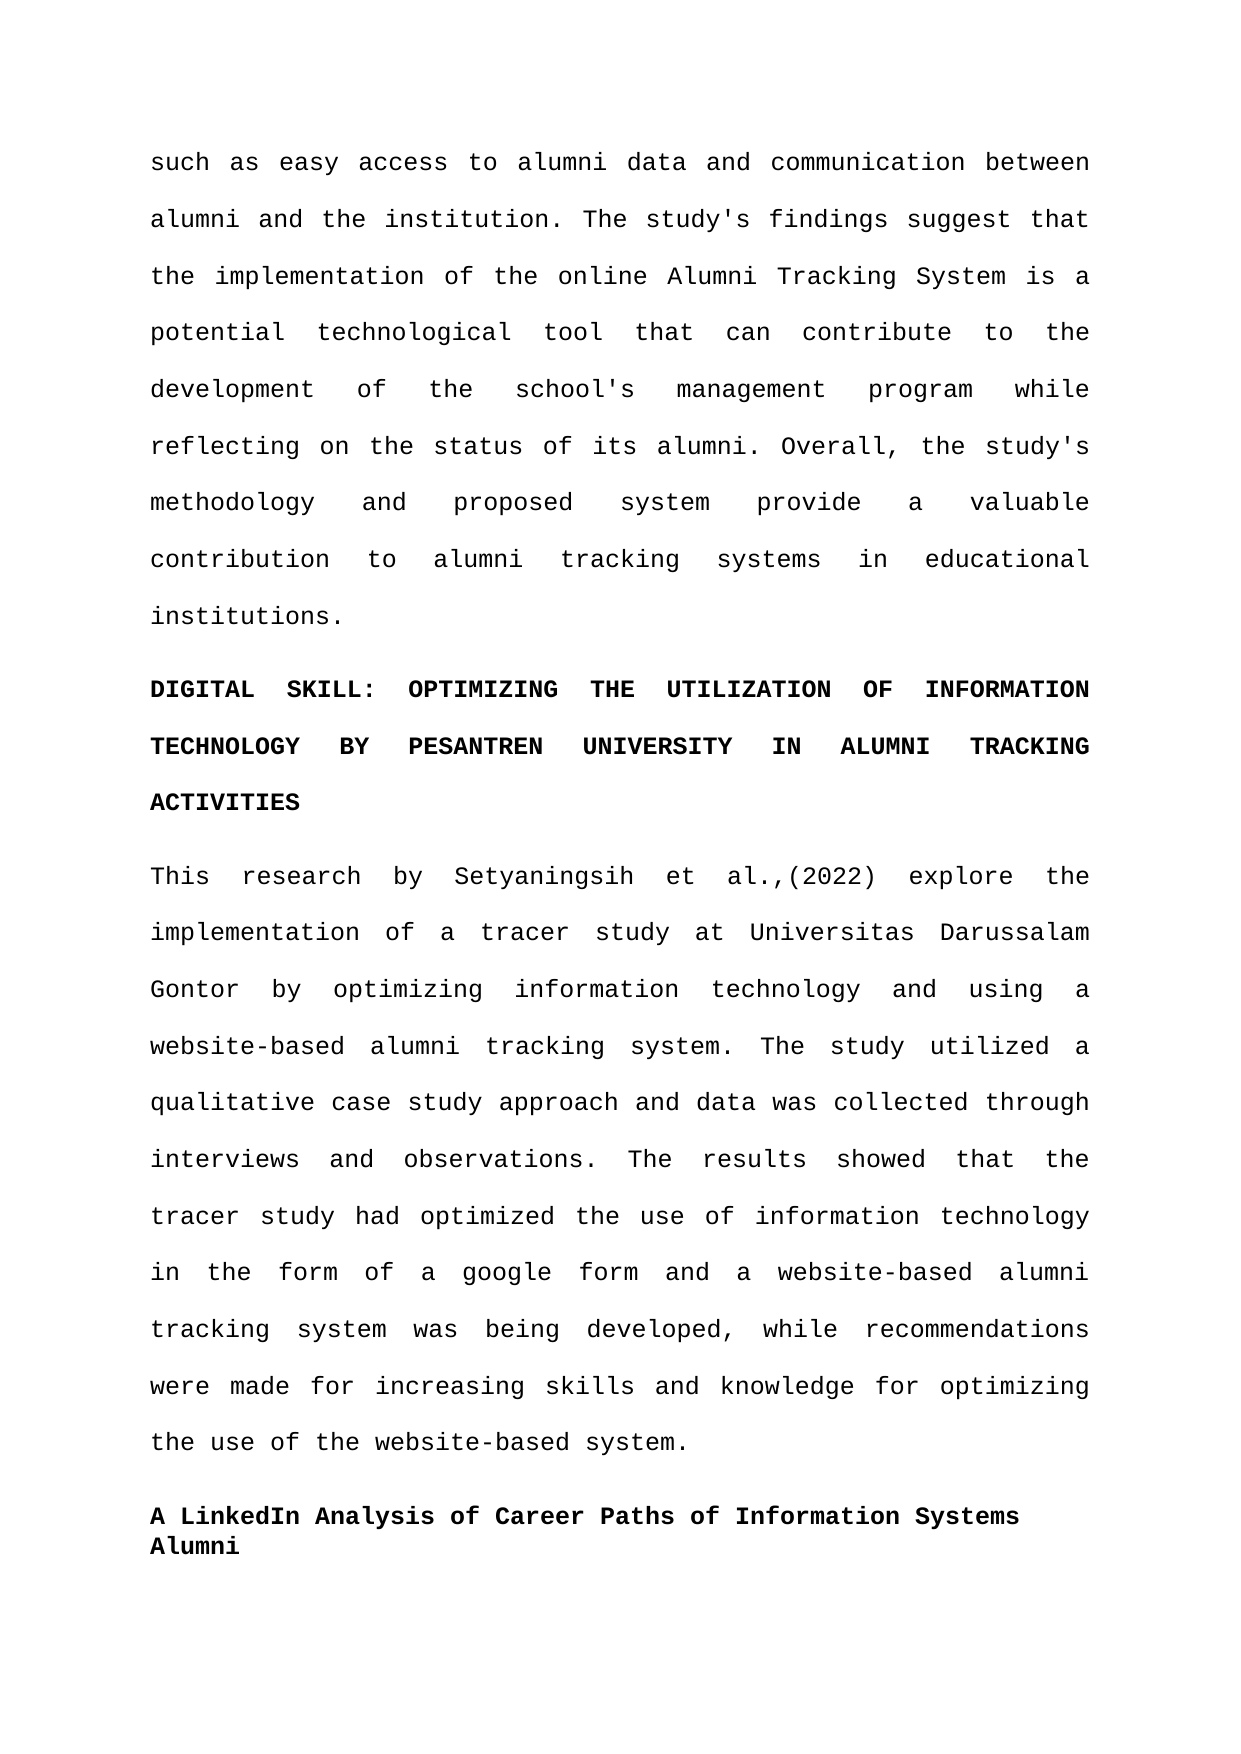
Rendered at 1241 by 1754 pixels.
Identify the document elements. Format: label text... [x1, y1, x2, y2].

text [150, 150, 1090, 632]
text A LinkedIn Analysis of Career Paths of Information Systems Alumni [150, 1503, 1090, 1562]
text This research by Setyaningsih et al.,(2022) explore the implementation of a tracer study at Universitas Darussalam Gontor by optimizing information technology and using a website-based alumni tracking system. The study utilized a qualitative case study approach and data was collected through interviews and observations. The results showed that the tracer study had optimized the use of information technology in the form of a google form and a website-based alumni tracking system was being developed, while recommendations were made for increasing skills and knowledge for optimizing the use of the website-based system. [150, 863, 1090, 1458]
text DIGITAL SKILL: OPTIMIZING THE UTILIZATION OF INFORMATION TECHNOLOGY BY PESANTREN UNIVERSITY IN ALUMNI TRACKING ACTIVITIES [150, 677, 1090, 818]
